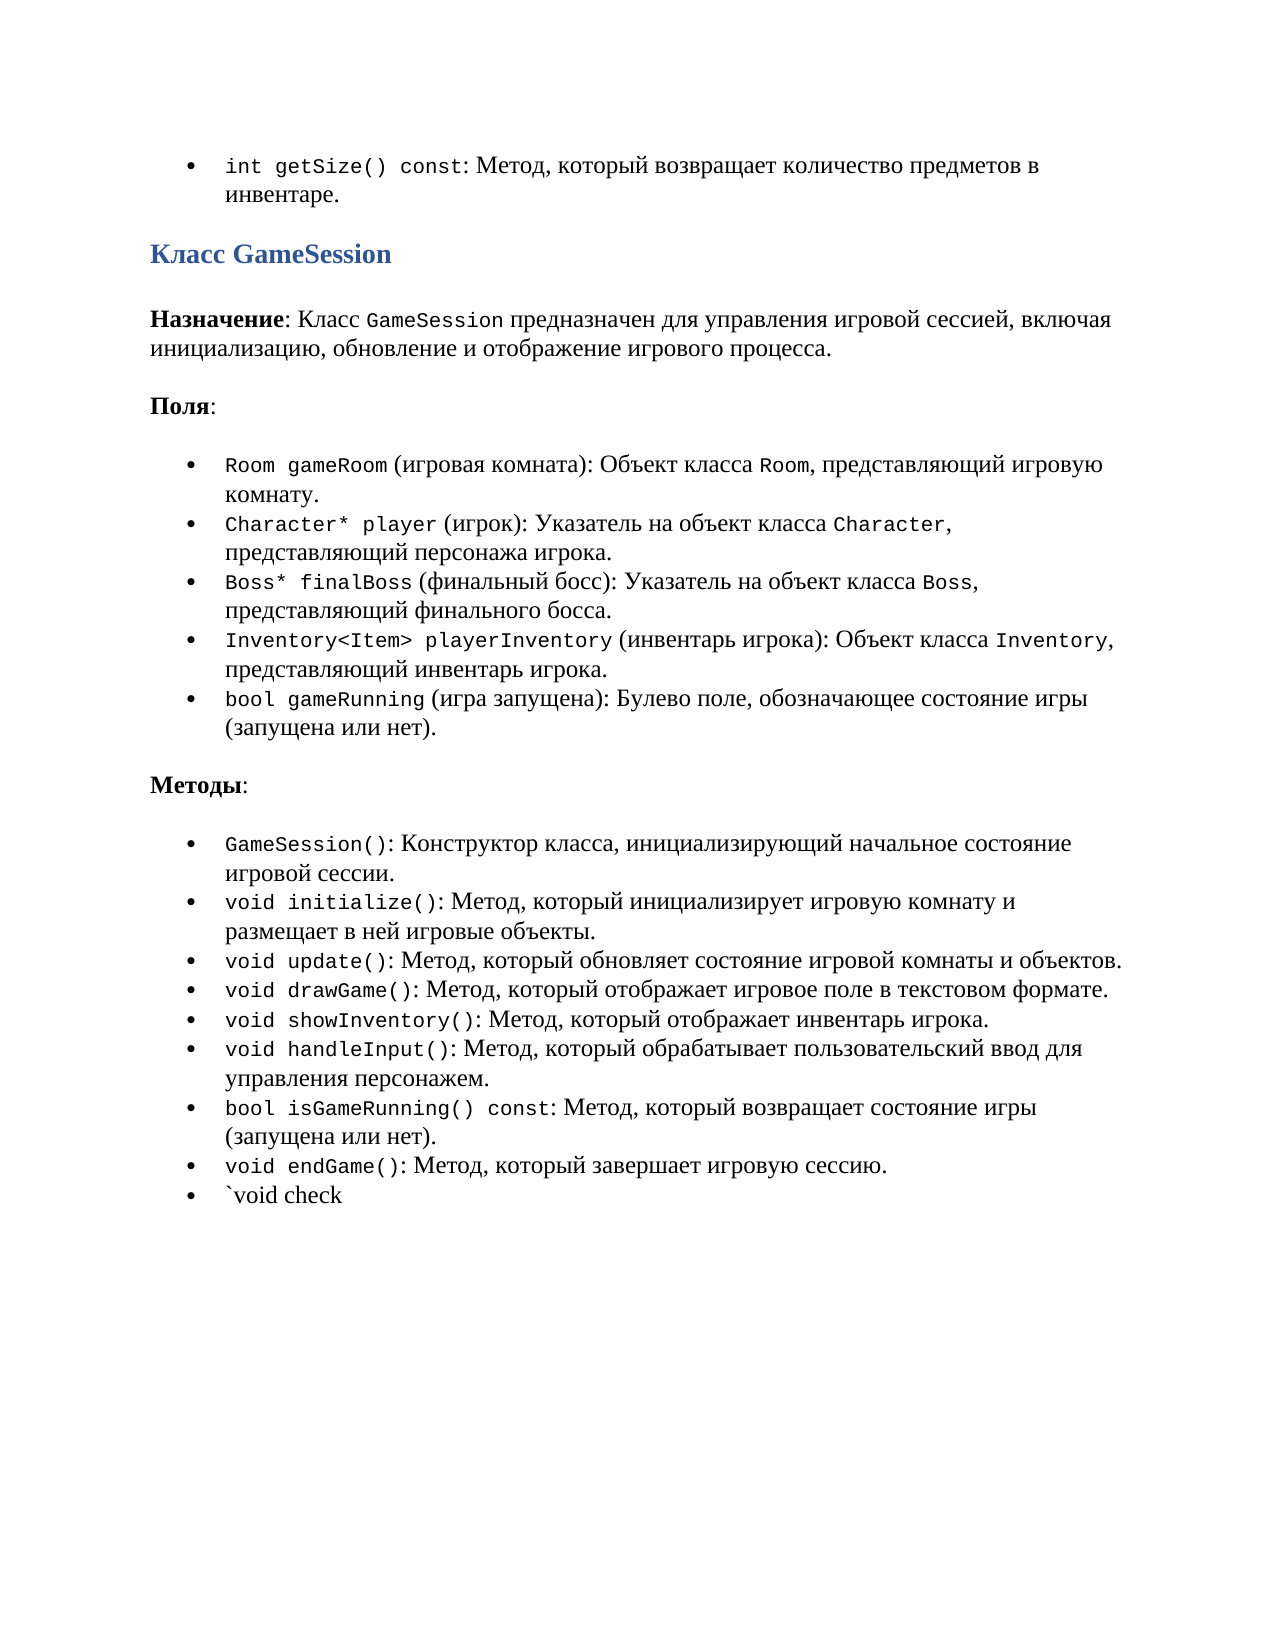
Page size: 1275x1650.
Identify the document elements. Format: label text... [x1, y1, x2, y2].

list Room gameRoom (игровая комната): Объект класса Room, представляющий игровую комнату. [187, 449, 1125, 508]
list `void check [187, 1180, 1125, 1208]
list Boss* finalBoss (финальный босс): Указатель на объект класса Boss, представляющий финального босса. [187, 566, 1125, 624]
list void drawGame(): Метод, который отображает игровое поле в текстовом формате. [187, 974, 1125, 1004]
list void endGame(): Метод, который завершает игровую сессию. [187, 1150, 1125, 1180]
list void showInventory(): Метод, который отображает инвентарь игрока. [187, 1004, 1125, 1033]
list void handleInput(): Метод, который обрабатывает пользовательский ввод для управления персонажем. [187, 1033, 1125, 1092]
list void initialize(): Метод, который инициализирует игровую комнату и размещает в ней игровые объекты. [187, 886, 1125, 945]
list bool gameRunning (игра запущена): Булево поле, обозначающее состояние игры (запущена или нет). [187, 683, 1125, 741]
list int getSize() const: Метод, который возвращает количество предметов в инвентаре. [187, 150, 1125, 208]
list GameSession(): Конструктор класса, инициализирующий начальное состояние игровой сессии. [187, 828, 1125, 886]
subtitle Класс GameSession [150, 237, 1125, 270]
list Character* player (игрок): Указатель на объект класса Character, представляющий персонажа игрока. [187, 508, 1125, 566]
list void update(): Метод, который обновляет состояние игровой комнаты и объектов. [187, 945, 1125, 974]
text Поля: [150, 391, 1125, 420]
list Inventory<Item> playerInventory (инвентарь игрока): Объект класса Inventory, представляющий инвентарь игрока. [187, 624, 1125, 683]
list bool isGameRunning() const: Метод, который возвращает состояние игры (запущена или нет). [187, 1092, 1125, 1150]
text Методы: [150, 770, 1125, 799]
text Назначение: Класс GameSession предназначен для управления игровой сессией, включая инициализацию, обновление и отображение игрового процесса. [150, 304, 1125, 362]
